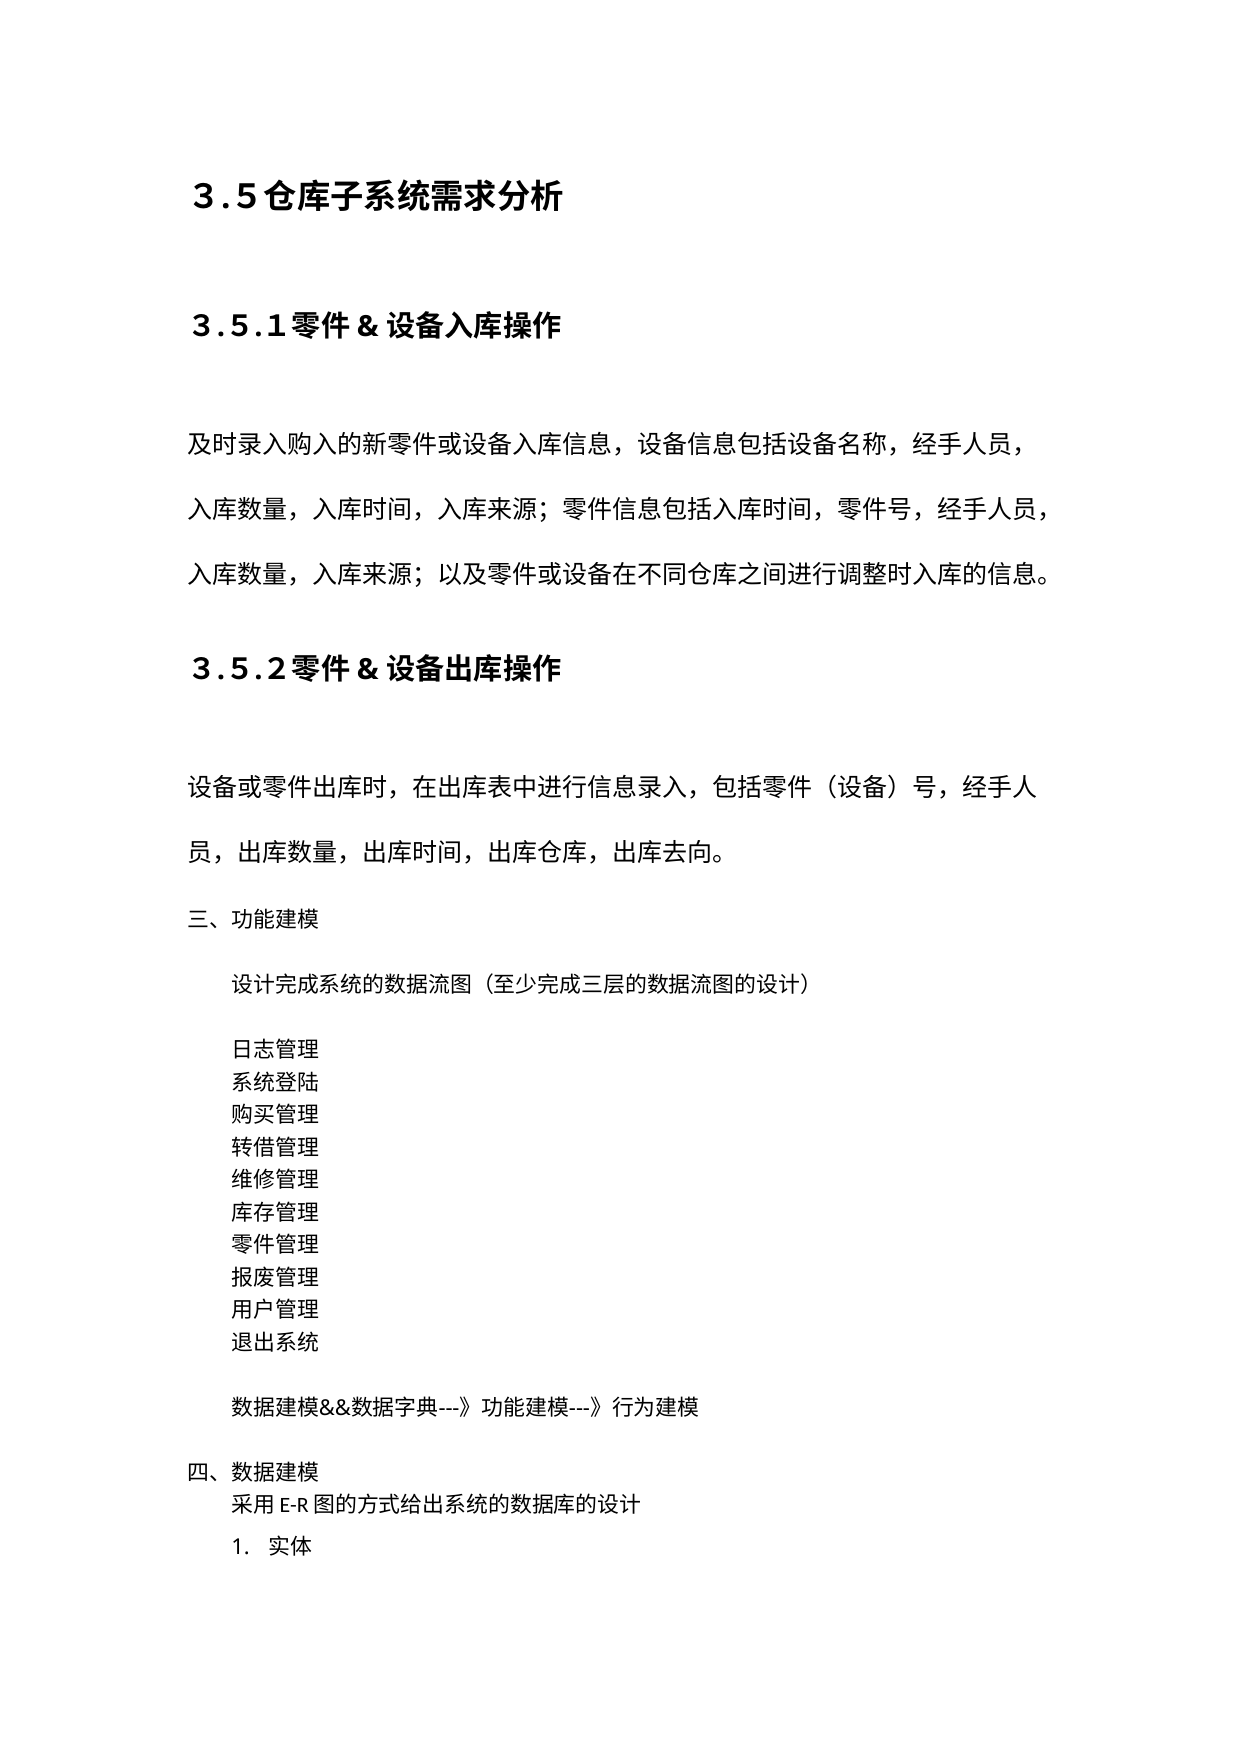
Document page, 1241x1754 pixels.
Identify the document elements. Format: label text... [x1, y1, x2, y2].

text 及时录入购入的新零件或设备入库信息，设备信息包括设备名称，经手人员，入库数量，入库时间，入库来源；零件信息包括入库时间，零件号，经手人员，入库数量，入库来源；以及零件或设备在不同仓库之间进行调整时入库的信息。 [187, 410, 1053, 605]
subtitle ３.５仓库子系统需求分析 [187, 162, 1053, 227]
subtitle ３.５.２零件 & 设备出库操作 [187, 634, 1053, 699]
list 功能建模 设计完成系统的数据流图（至少完成三层的数据流图的设计） 日志管理 系统登陆 购买管理 转借管理 维修管理 库存管理 零件管理 报废管理 用户管理 退出系统 数据建模&&数据字典---》功能建模---》行为建模 [187, 902, 1053, 1454]
list 实体 [231, 1529, 1053, 1562]
text 采用E-R图的方式给出系统的数据库的设计 [231, 1487, 1053, 1519]
subtitle ３.５.１零件 & 设备入库操作 [187, 291, 1053, 356]
list 数据建模 [187, 1454, 1053, 1487]
text 设备或零件出库时，在出库表中进行信息录入，包括零件（设备）号，经手人员，出库数量，出库时间，出库仓库，出库去向。 [187, 753, 1053, 883]
